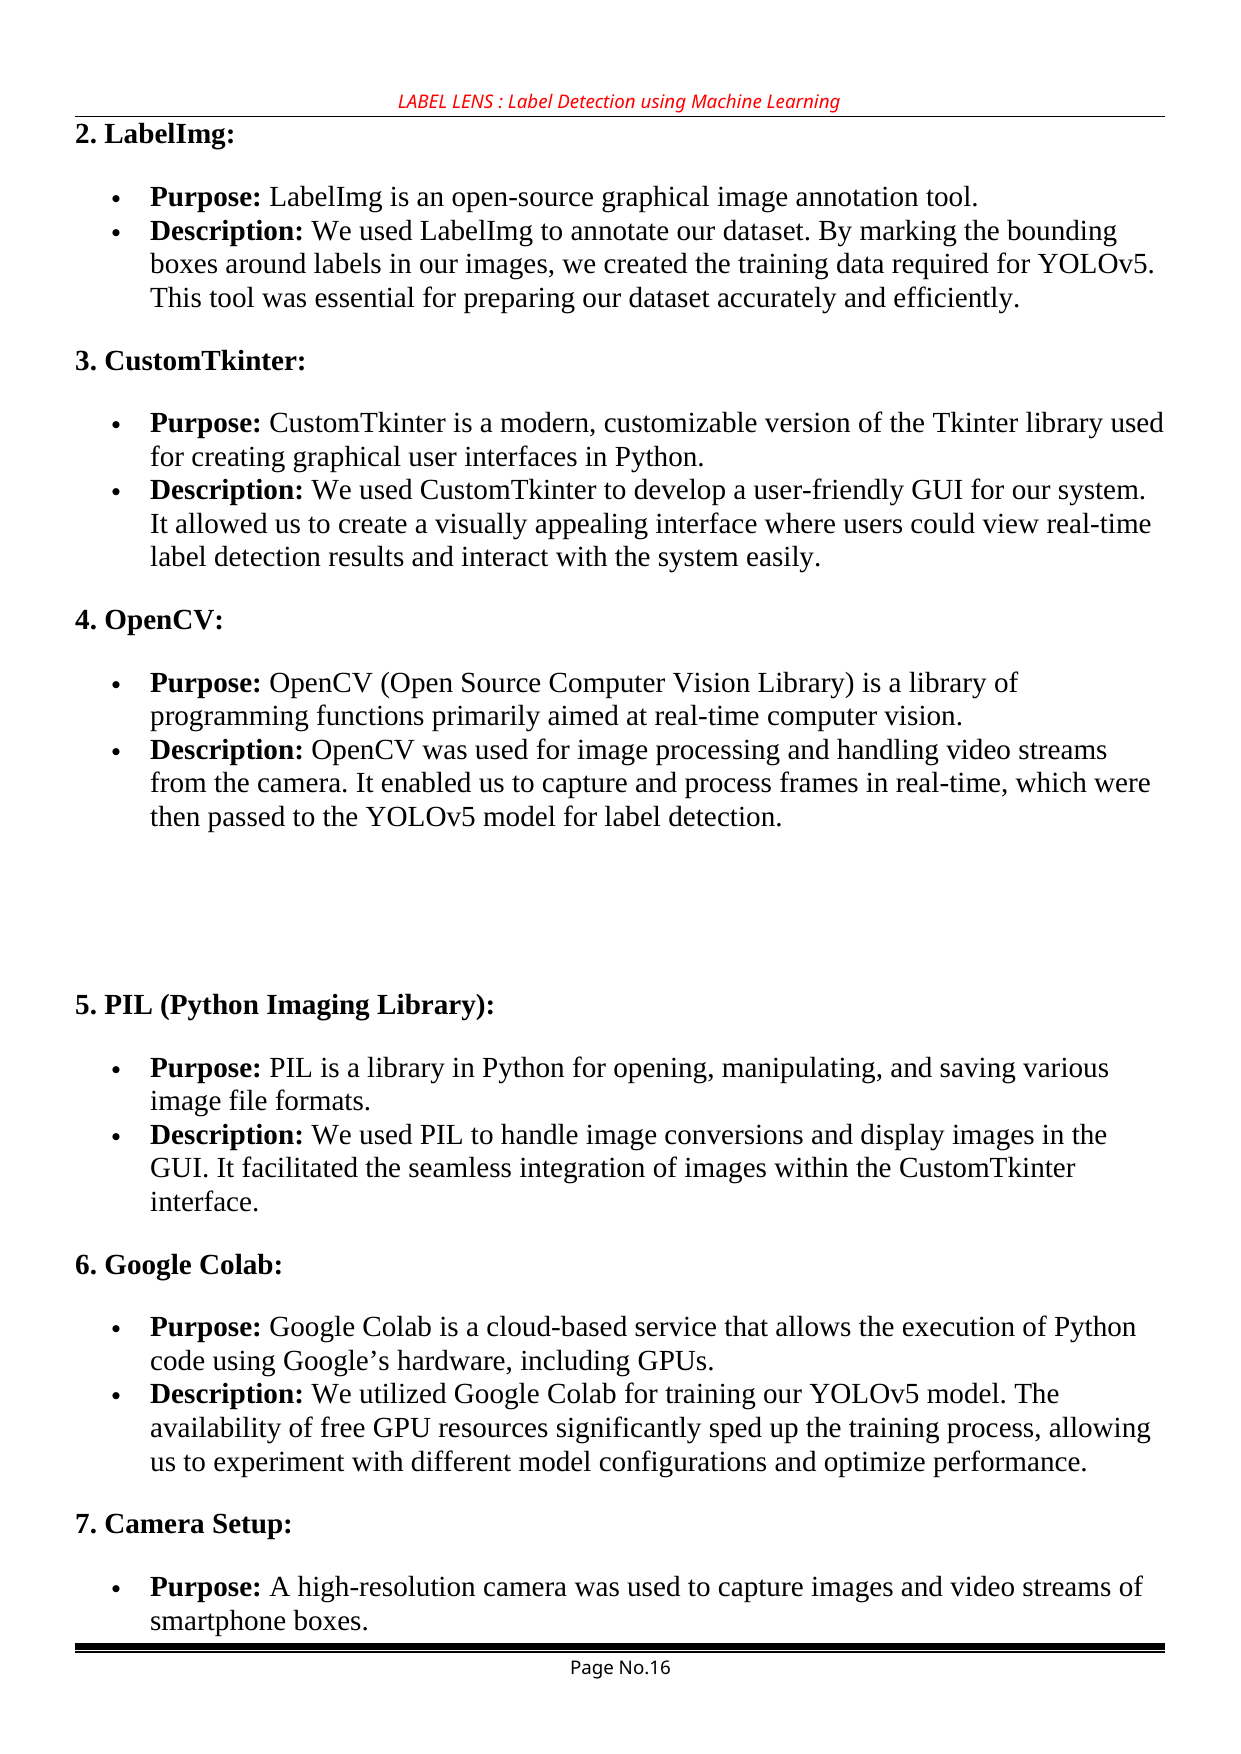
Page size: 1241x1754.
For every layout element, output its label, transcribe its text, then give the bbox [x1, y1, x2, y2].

text 4. OpenCV: [75, 602, 1165, 636]
list Purpose: Google Colab is a cloud-based service that allows the execution of Python code using Google’s hardware, including GPUs. [112, 1309, 1165, 1377]
text 2. LabelImg: [75, 117, 1165, 150]
list Description: We used CustomTkinter to develop a user-friendly GUI for our system. It allowed us to create a visually appealing interface where users could view real-time label detection results and interact with the system easily. [112, 472, 1165, 573]
list Description: We utilized Google Colab for training our YOLOv5 model. The availability of free GPU resources significantly sped up the training process, allowing us to experiment with different model configurations and optimize performance. [112, 1377, 1165, 1477]
list Purpose: PIL is a library in Python for opening, manipulating, and saving various image file formats. [112, 1050, 1165, 1117]
text 6. Google Colab: [75, 1247, 1165, 1280]
list Purpose: CustomTkinter is a modern, customizable version of the Tkinter library used for creating graphical user interfaces in Python. [112, 405, 1165, 472]
list Description: We used LabelImg to annotate our dataset. By marking the bounding boxes around labels in our images, we created the training data required for YOLOv5. This tool was essential for preparing our dataset accurately and efficiently. [112, 213, 1165, 313]
list Purpose: LabelImg is an open-source graphical image annotation tool. [112, 179, 1165, 213]
text 5. PIL (Python Imaging Library): [75, 987, 1165, 1021]
list Description: OpenCV was used for image processing and handling video streams from the camera. It enabled us to capture and process frames in real-time, which were then passed to the YOLOv5 model for label detection. [112, 732, 1165, 833]
list Description: We used PIL to handle image conversions and display images in the GUI. It facilitated the seamless integration of images within the CustomTkinter interface. [112, 1117, 1165, 1218]
list Purpose: A high-resolution camera was used to capture images and video streams of smartphone boxes. [112, 1569, 1165, 1636]
text 7. Camera Setup: [75, 1506, 1165, 1540]
list Purpose: OpenCV (Open Source Computer Vision Library) is a library of programming functions primarily aimed at real-time computer vision. [112, 665, 1165, 732]
text 3. CustomTkinter: [75, 343, 1165, 376]
